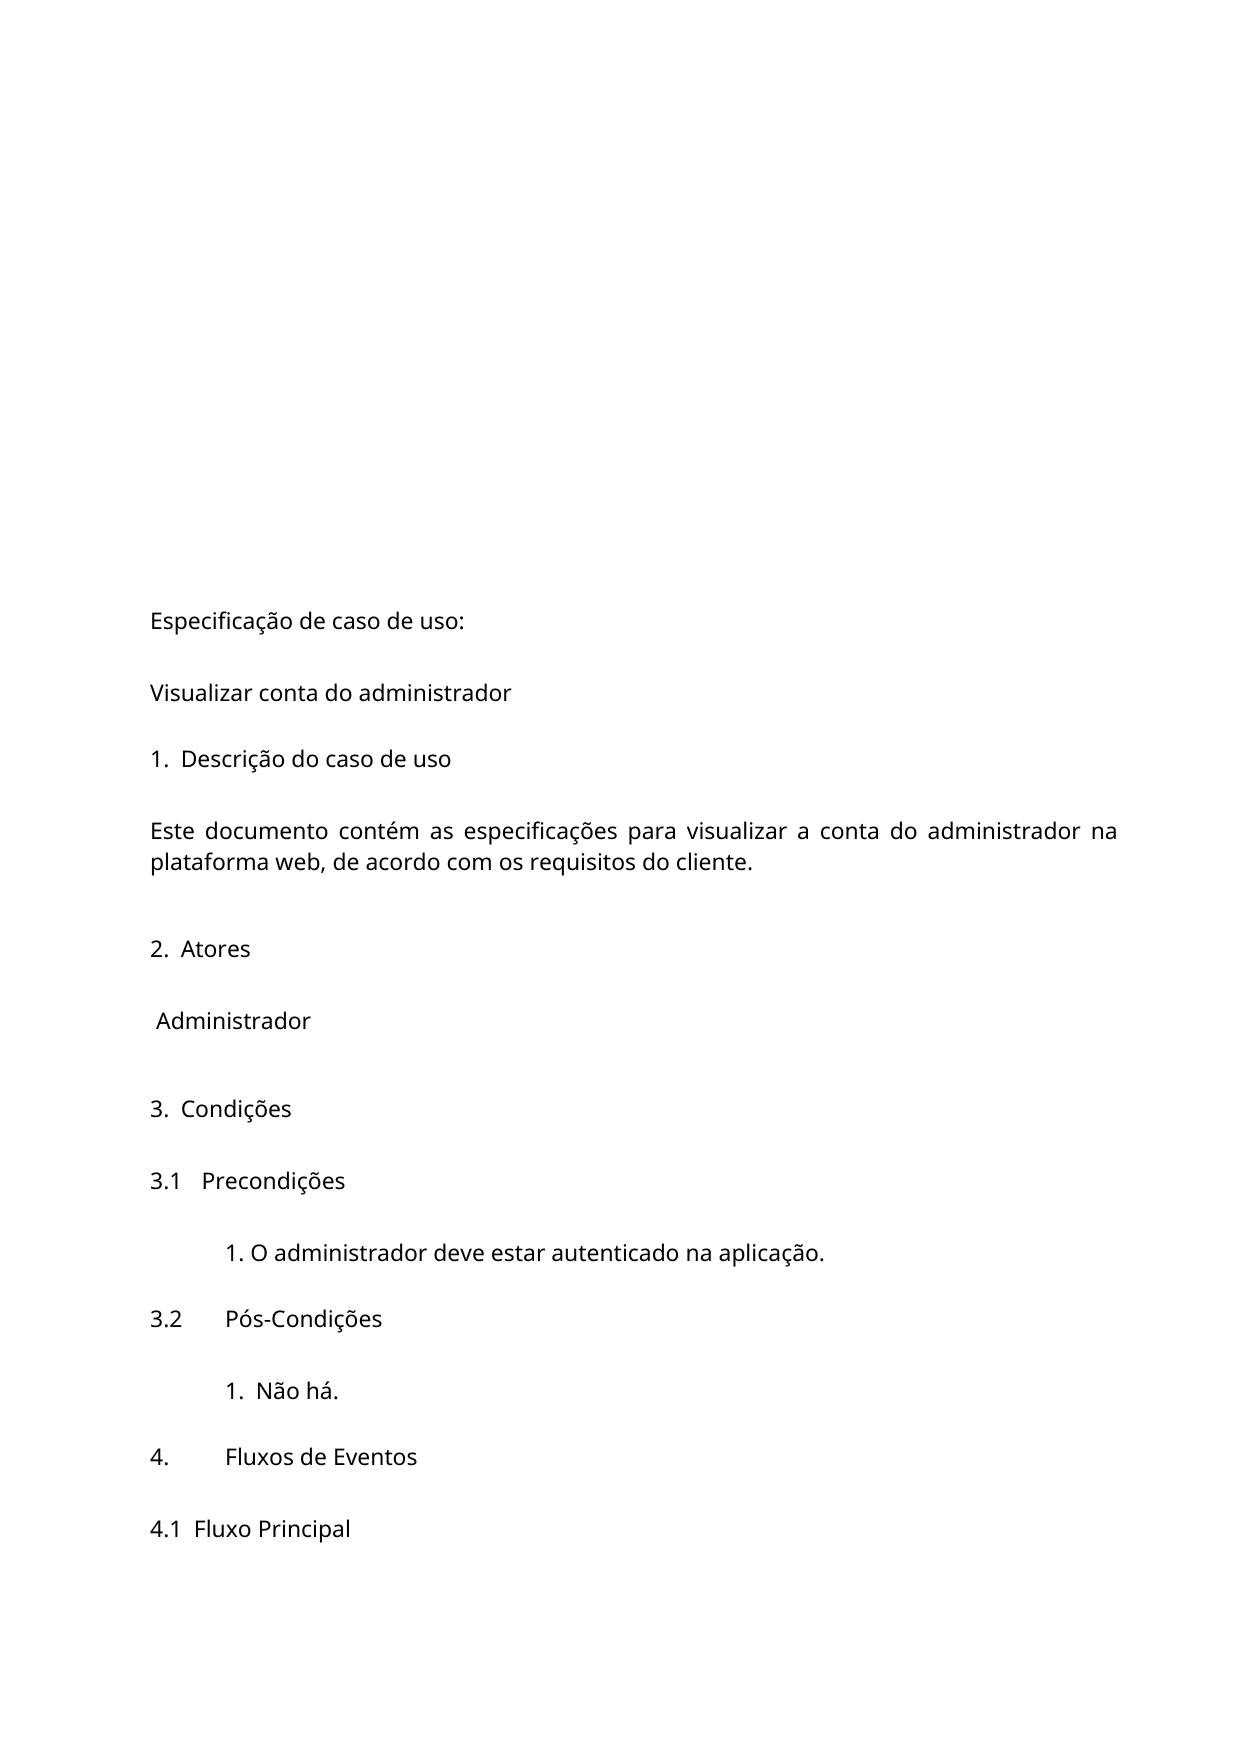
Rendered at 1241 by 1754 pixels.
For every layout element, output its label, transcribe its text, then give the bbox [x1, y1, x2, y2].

text Este documento contém as especificações para visualizar a conta do administrador na plataforma web, de acordo com os requisitos do cliente. [150, 815, 1119, 877]
text Especificação de caso de uso: [150, 605, 1090, 636]
text 1. Descrição do caso de uso [150, 743, 1090, 774]
text Visualizar conta do administrador [150, 677, 1090, 708]
text 1. O administrador deve estar autenticado na aplicação. [150, 1237, 1090, 1268]
text 2. Atores [150, 933, 1090, 965]
text 4. Fluxos de Eventos [150, 1441, 1090, 1472]
text 3. Condições [150, 1093, 1090, 1124]
text Administrador [150, 1005, 1119, 1037]
text 3.1 Precondições [150, 1165, 1090, 1196]
text 1. Não há. [150, 1374, 1090, 1406]
text 4.1 Fluxo Principal [150, 1513, 1090, 1544]
text 3.2 Pós-Condições [150, 1303, 1090, 1334]
